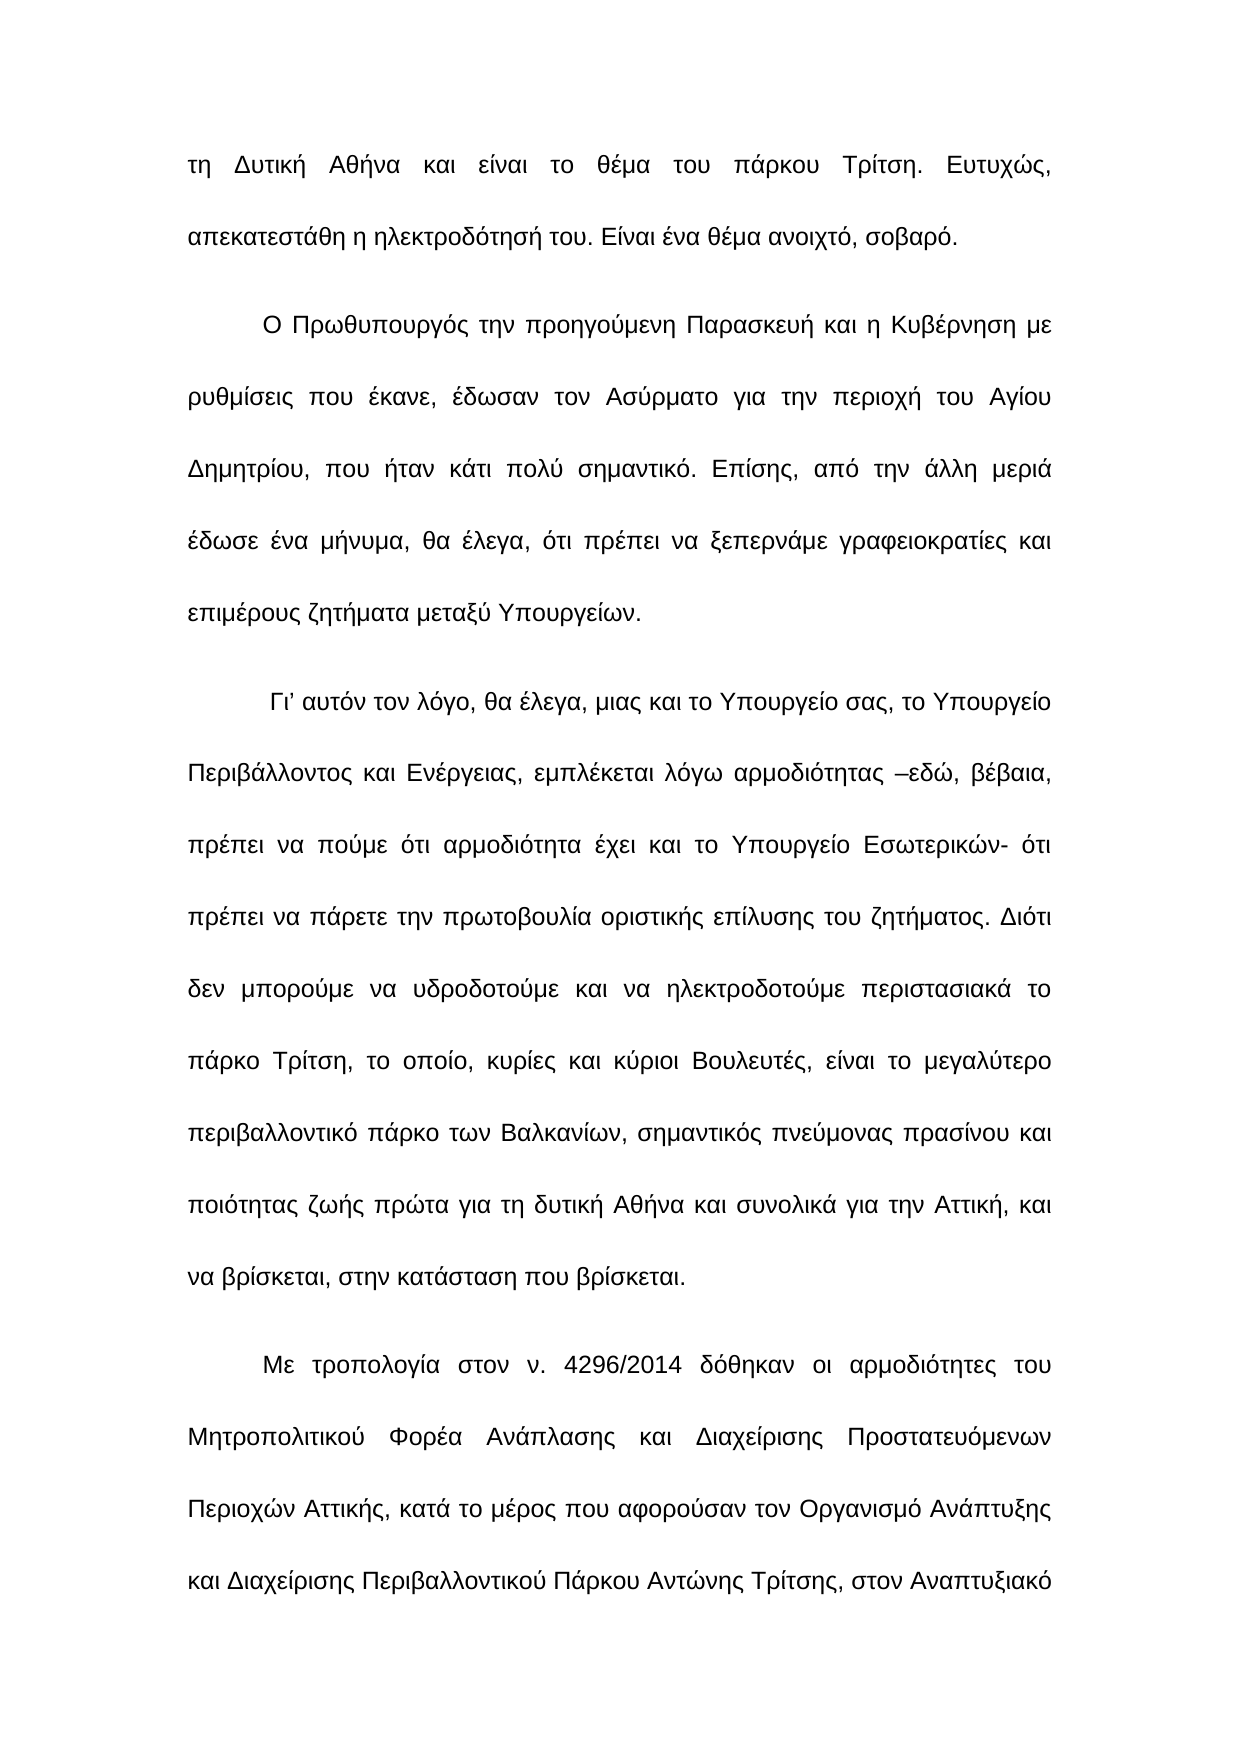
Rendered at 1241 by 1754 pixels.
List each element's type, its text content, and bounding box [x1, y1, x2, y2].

text Γι’ αυτόν τον λόγο, θα έλεγα, μιας και το Υπουργείο σας, το Υπουργείο Περιβάλλοντος και Ενέργειας, εμπλέκεται λόγω αρμοδιότητας –εδώ, βέβαια, πρέπει να πούμε ότι αρμοδιότητα έχει και το Υπουργείο Εσωτερικών- ότι πρέπει να πάρετε την πρωτοβουλία οριστικής επίλυσης του ζητήματος. Διότι δεν μπορούμε να υδροδοτούμε και να ηλεκτροδοτούμε περιστασιακά το πάρκο Τρίτση, το οποίο, κυρίες και κύριοι Βουλευτές, είναι το μεγαλύτερο περιβαλλοντικό πάρκο των Βαλκανίων, σημαντικός πνεύμονας πρασίνου και ποιότητας ζωής πρώτα για τη δυτική Αθήνα και συνολικά για την Αττική, και να βρίσκεται, στην κατάσταση που βρίσκεται. [187, 686, 1053, 1290]
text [187, 1350, 1053, 1594]
text Ο Πρωθυπουργός την προηγούμενη Παρασκευή και η Κυβέρνηση με ρυθμίσεις που έκανε, έδωσαν τον Ασύρματο για την περιοχή του Αγίου Δημητρίου, που ήταν κάτι πολύ σημαντικό. Επίσης, από την άλλη μεριά έδωσε ένα μήνυμα, θα έλεγα, ότι πρέπει να ξεπερνάμε γραφειοκρατίες και επιμέρους ζητήματα μεταξύ Υπουργείων. [187, 310, 1053, 627]
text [187, 150, 1053, 251]
